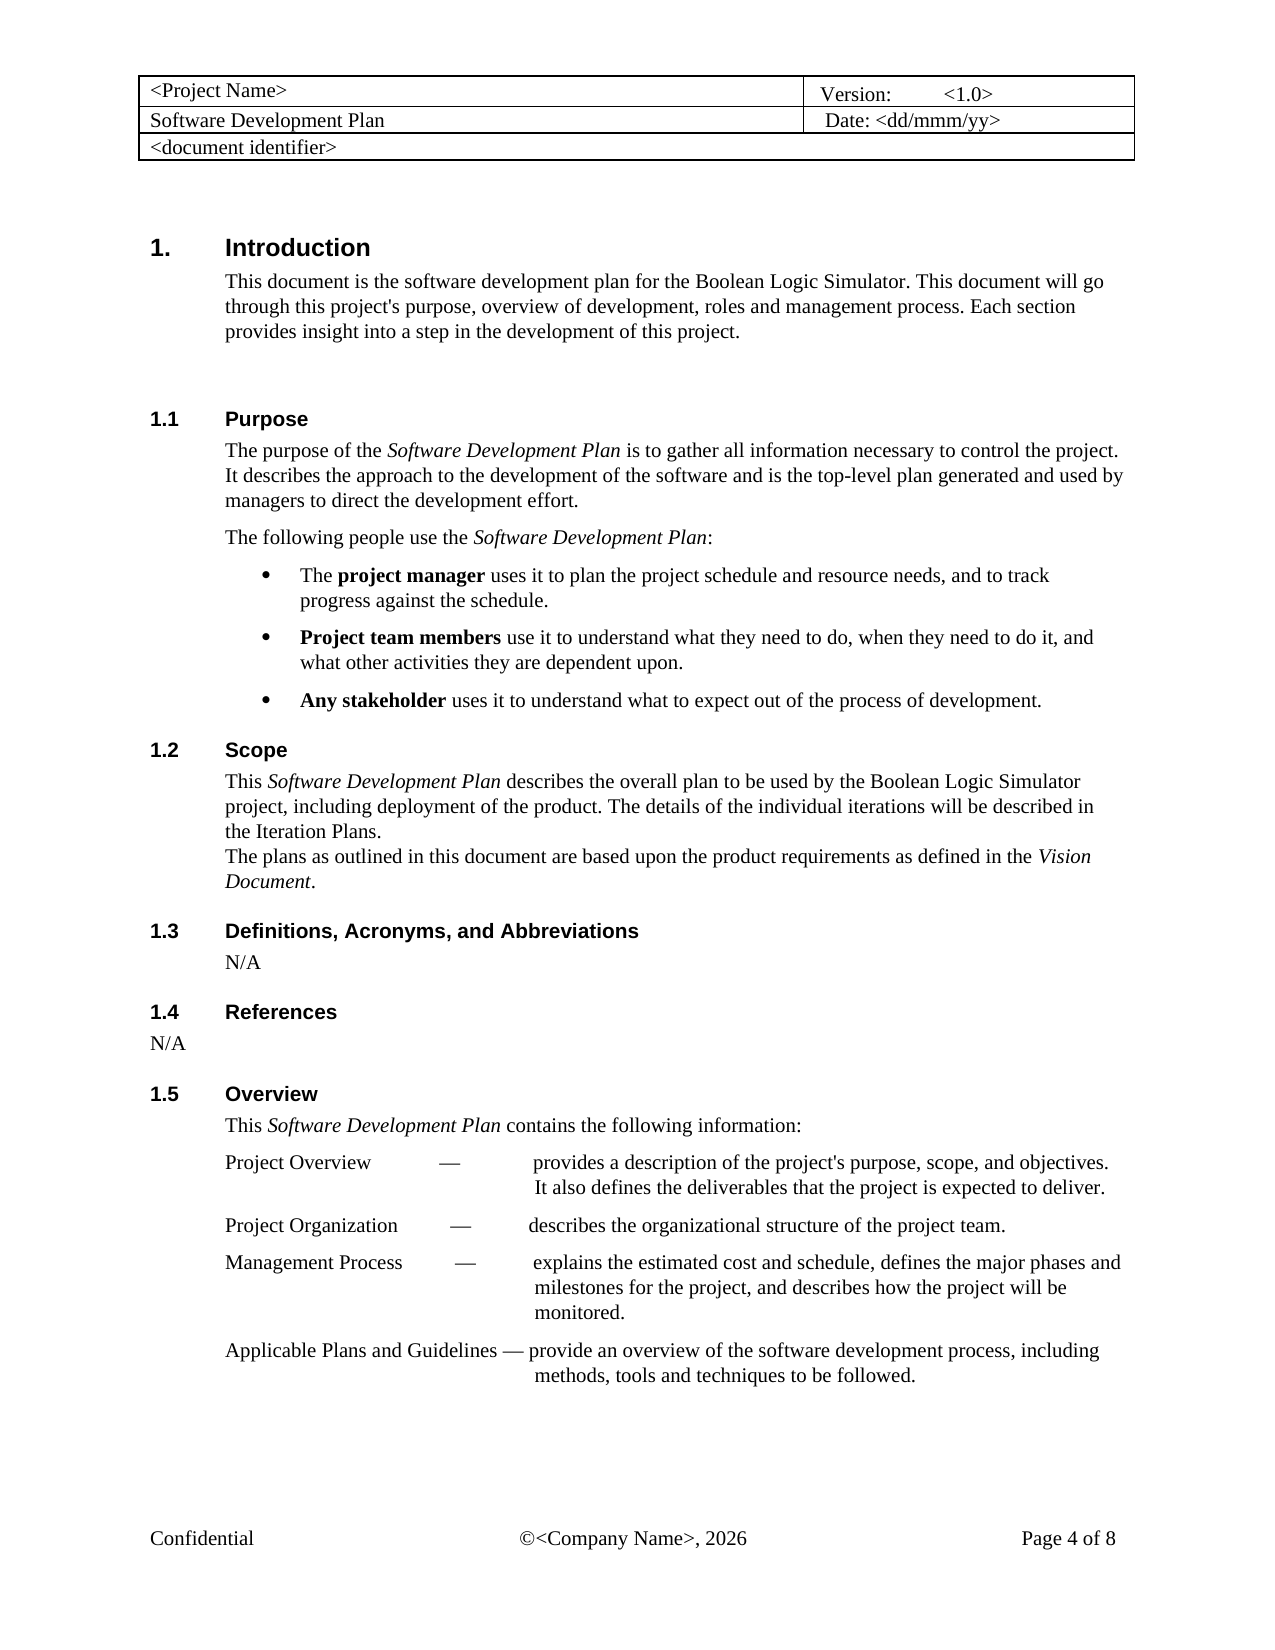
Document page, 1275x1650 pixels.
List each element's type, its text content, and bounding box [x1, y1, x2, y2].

text Project Organization — describes the organizational structure of the project team. [225, 1212, 1125, 1237]
subtitle References [150, 999, 1125, 1024]
text Applicable Plans and Guidelines — provide an overview of the software development process, including methods, tools and techniques to be followed. [225, 1337, 1125, 1387]
list The project manager uses it to plan the project schedule and resource needs, and to track progress against the schedule. [262, 562, 1125, 612]
subtitle Overview [150, 1080, 1125, 1105]
text Management Process — explains the estimated cost and schedule, defines the major phases and milestones for the project, and describes how the project will be monitored. [225, 1249, 1125, 1324]
text This Software Development Plan describes the overall plan to be used by the Boolean Logic Simulator project, including deployment of the product. The details of the individual iterations will be described in the Iteration Plans. The plans as outlined in this document are based upon the product requirements as defined in the Vision Document. [225, 768, 1125, 893]
text Project Overview — provides a description of the project's purpose, scope, and objectives. It also defines the deliverables that the project is expected to deliver. [225, 1149, 1125, 1199]
subtitle Definitions, Acronyms, and Abbreviations [150, 918, 1125, 943]
text The purpose of the Software Development Plan is to gather all information necessary to control the project. It describes the approach to the development of the software and is the top-level plan generated and used by managers to direct the development effort. [225, 437, 1125, 512]
list Any stakeholder uses it to understand what to expect out of the process of development. [262, 687, 1125, 712]
text N/A [150, 1030, 1125, 1055]
subtitle Purpose [150, 405, 1125, 430]
list Project team members use it to understand what they need to do, when they need to do it, and what other activities they are dependent upon. [262, 624, 1125, 674]
text The following people use the Software Development Plan: [225, 524, 1125, 549]
subtitle Introduction [150, 233, 1125, 262]
text This Software Development Plan contains the following information: [225, 1112, 1125, 1137]
text This document is the software development plan for the Boolean Logic Simulator. This document will go through this project's purpose, overview of development, roles and management process. Each section provides insight into a step in the development of this project. [225, 268, 1125, 343]
text N/A [225, 949, 1125, 974]
subtitle Scope [150, 737, 1125, 762]
